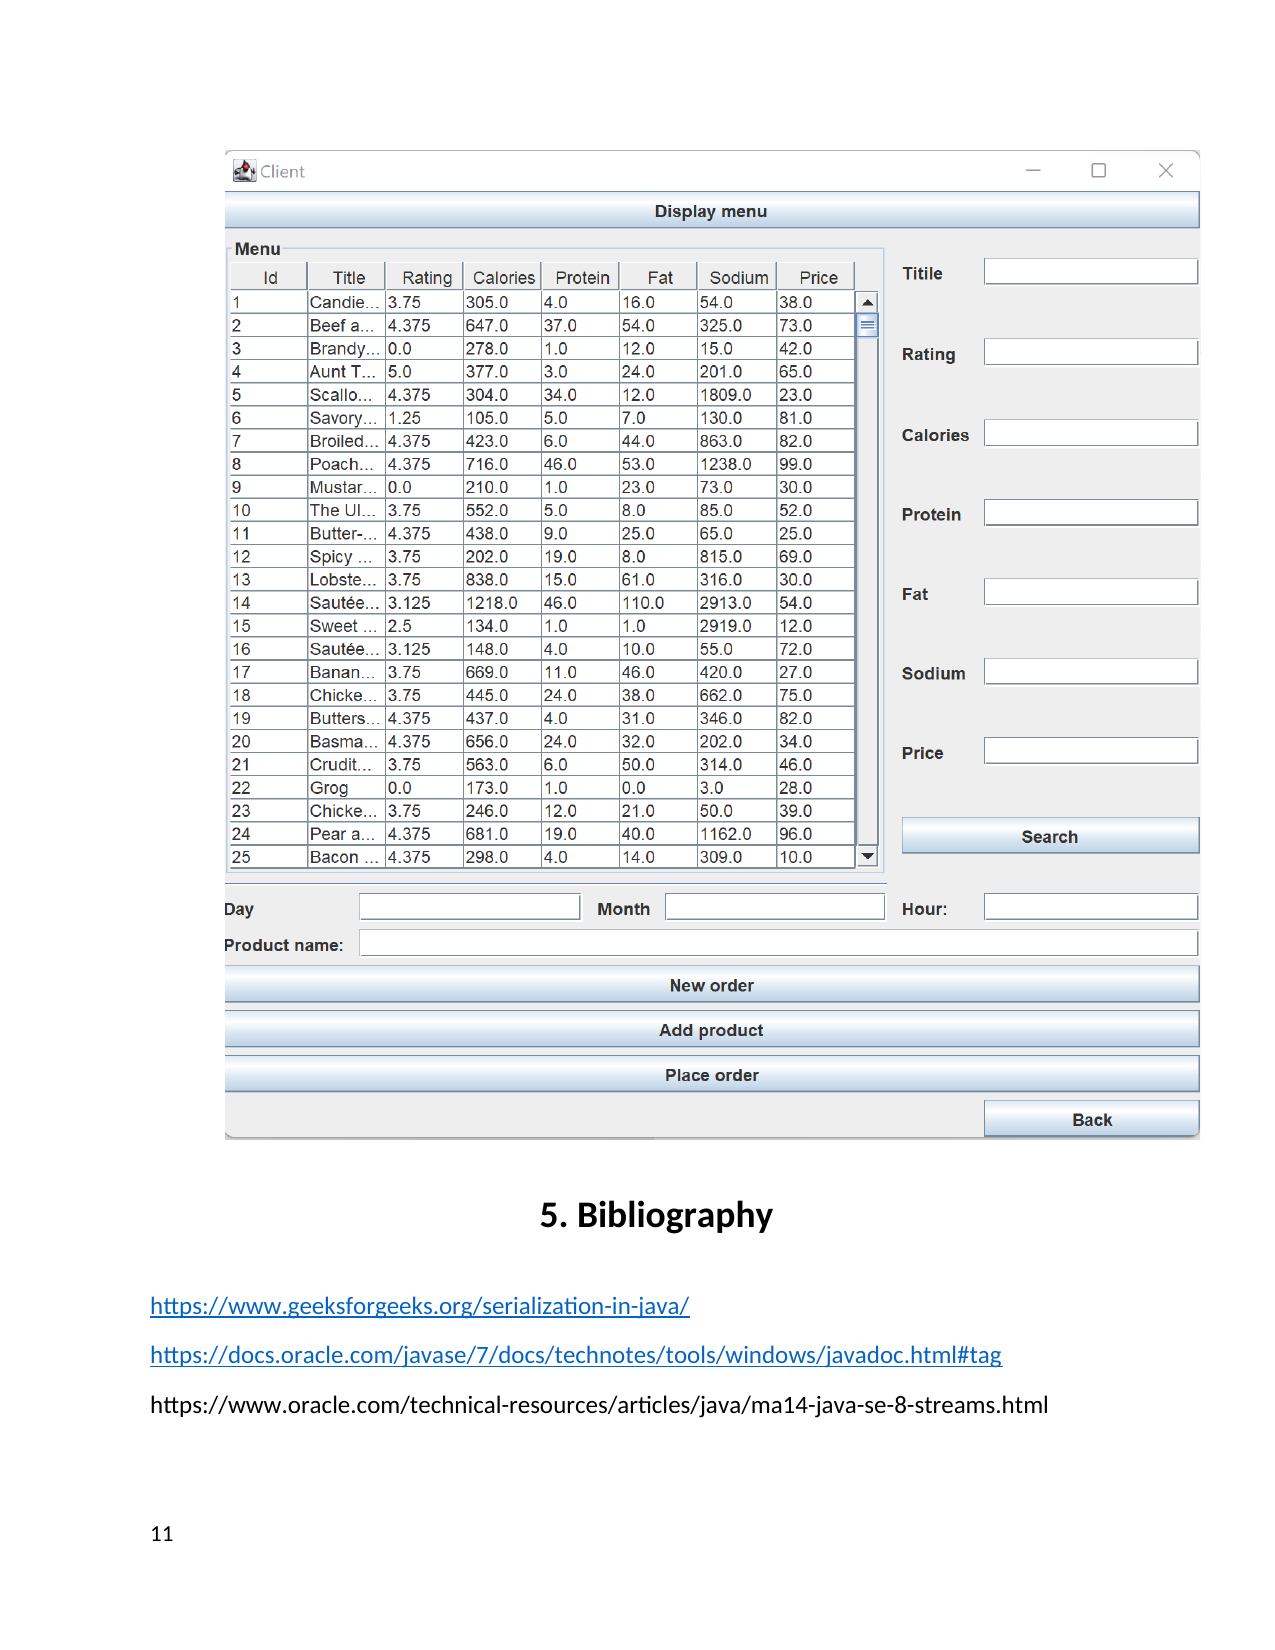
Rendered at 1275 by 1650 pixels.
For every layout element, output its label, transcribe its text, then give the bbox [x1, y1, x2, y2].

text https://www.geeksforgeeks.org/serialization-in-java/ [150, 1290, 1125, 1321]
list Bibliography [187, 1191, 1125, 1237]
text https://docs.oracle.com/javase/7/docs/technotes/tools/windows/javadoc.html#tag [150, 1340, 1125, 1370]
picture [225, 150, 1200, 1140]
text https://www.oracle.com/technical-resources/articles/java/ma14-java-se-8-streams.html [150, 1389, 1125, 1420]
